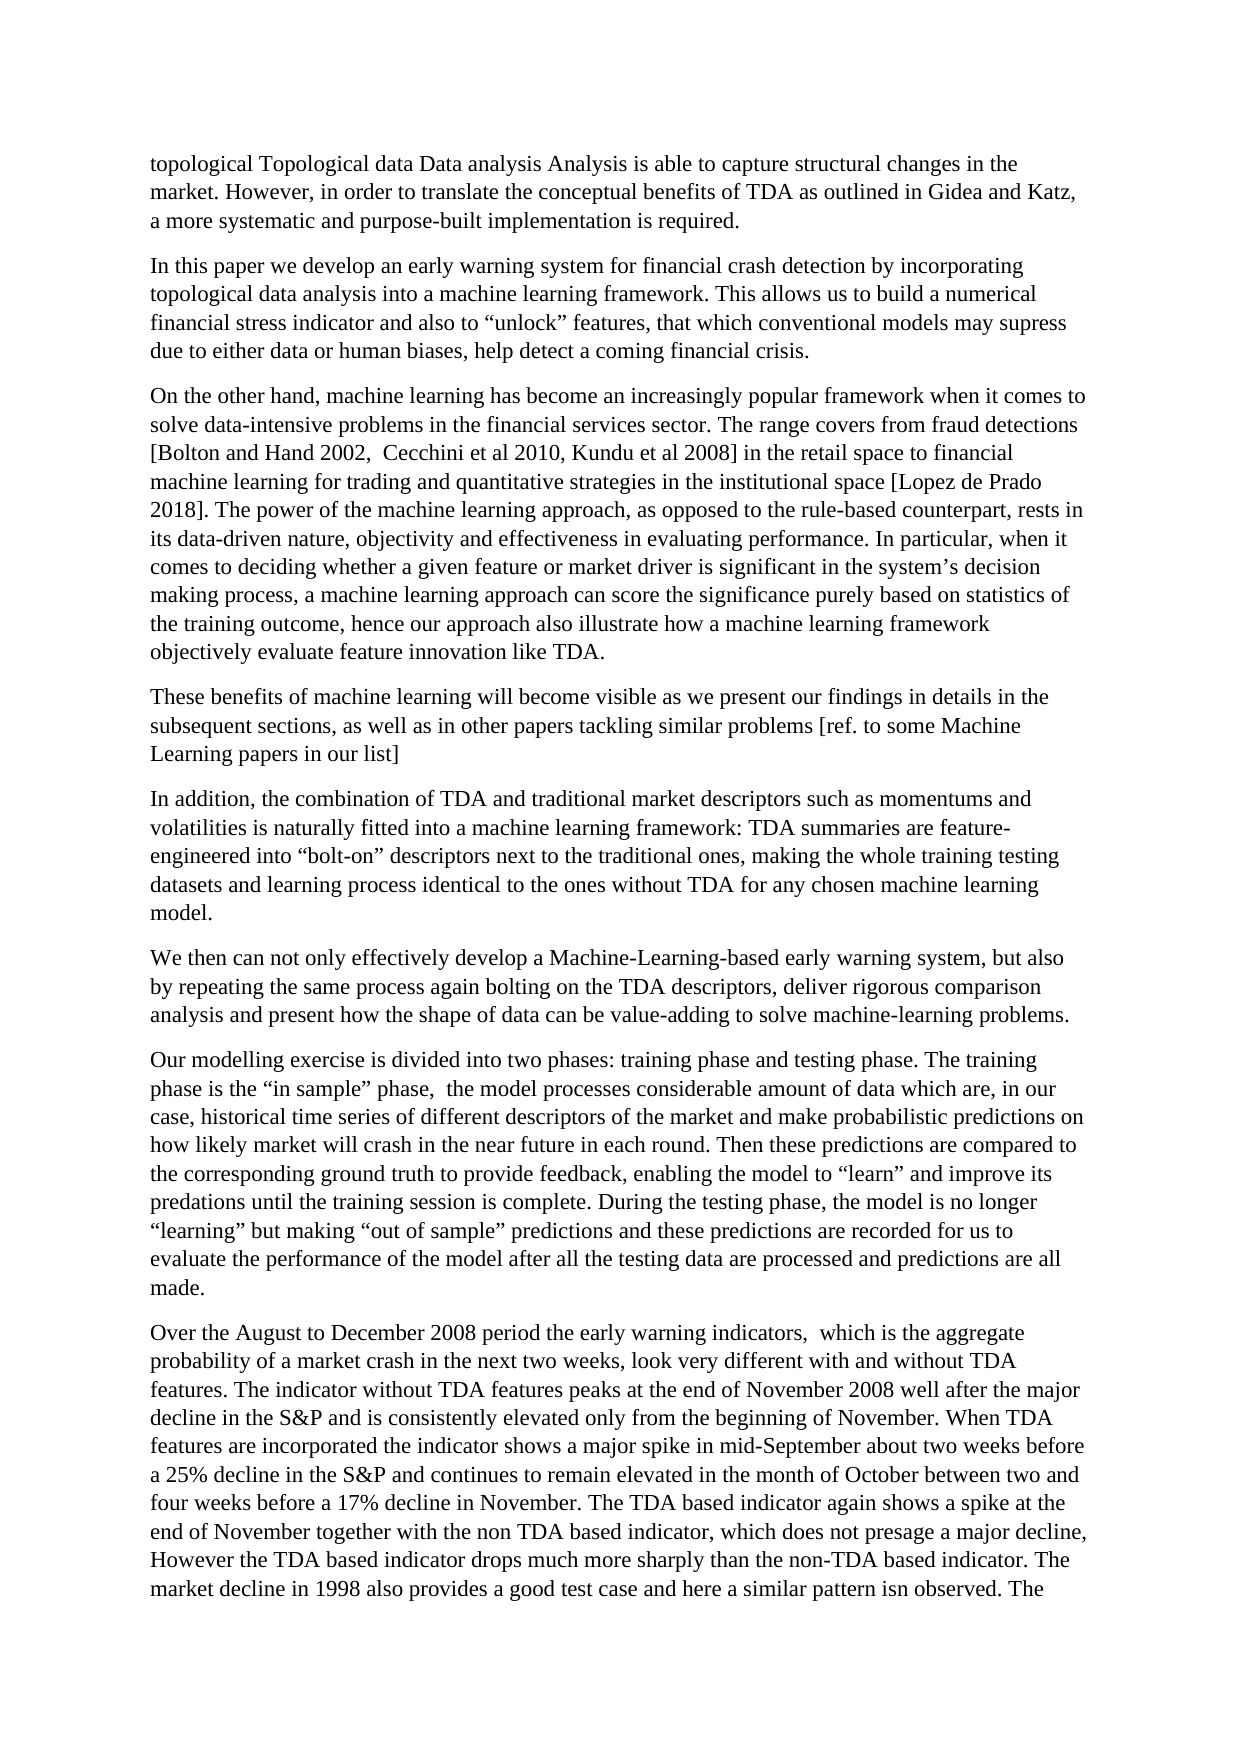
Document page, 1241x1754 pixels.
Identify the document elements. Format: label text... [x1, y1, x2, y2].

text On the other hand, machine learning has become an increasingly popular framework when it comes to solve data-intensive problems in the financial services sector. The range covers from fraud detections [Bolton and Hand 2002, Cecchini et al 2010, Kundu et al 2008] in the retail space to financial machine learning for trading and quantitative strategies in the institutional space [Lopez de Prado 2018]. The power of the machine learning approach, as opposed to the rule-based counterpart, rests in its data-driven nature, objectivity and effectiveness in evaluating performance. In particular, when it comes to deciding whether a given feature or market driver is significant in the system’s decision making process, a machine learning approach can score the significance purely based on statistics of the training outcome, hence our approach also illustrate how a machine learning framework objectively evaluate feature innovation like TDA. [150, 382, 1090, 665]
text Our modelling exercise is divided into two phases: training phase and testing phase. The training phase is the “in sample” phase, the model processes considerable amount of data which are, in our case, historical time series of different descriptors of the market and make probabilistic predictions on how likely market will crash in the near future in each round. Then these predictions are compared to the corresponding ground truth to provide feedback, enabling the model to “learn” and improve its predations until the training session is complete. During the testing phase, the model is no longer “learning” but making “out of sample” predictions and these predictions are recorded for us to evaluate the performance of the model after all the testing data are processed and predictions are all made. [150, 1046, 1090, 1300]
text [150, 150, 1090, 233]
text These benefits of machine learning will become visible as we present our findings in details in the subsequent sections, as well as in other papers tackling similar problems [ref. to some Machine Learning papers in our list] [150, 683, 1090, 767]
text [150, 1319, 1090, 1601]
text We then can not only effectively develop a Machine-Learning-based early warning system, but also by repeating the same process again bolting on the TDA descriptors, deliver rigorous comparison analysis and present how the shape of data can be value-adding to solve machine-learning problems. [150, 944, 1090, 1027]
text In addition, the combination of TDA and traditional market descriptors such as momentums and volatilities is naturally fitted into a machine learning framework: TDA summaries are feature-engineered into “bolt-on” descriptors next to the traditional ones, making the whole training testing datasets and learning process identical to the ones without TDA for any chosen machine learning model. [150, 785, 1090, 926]
text In this paper we develop an early warning system for financial crash detection by incorporating topological data analysis into a machine learning framework. This allows us to build a numerical financial stress indicator and also to “unlock” features, that which conventional models may supress due to either data or human biases, help detect a coming financial crisis. [150, 252, 1090, 364]
